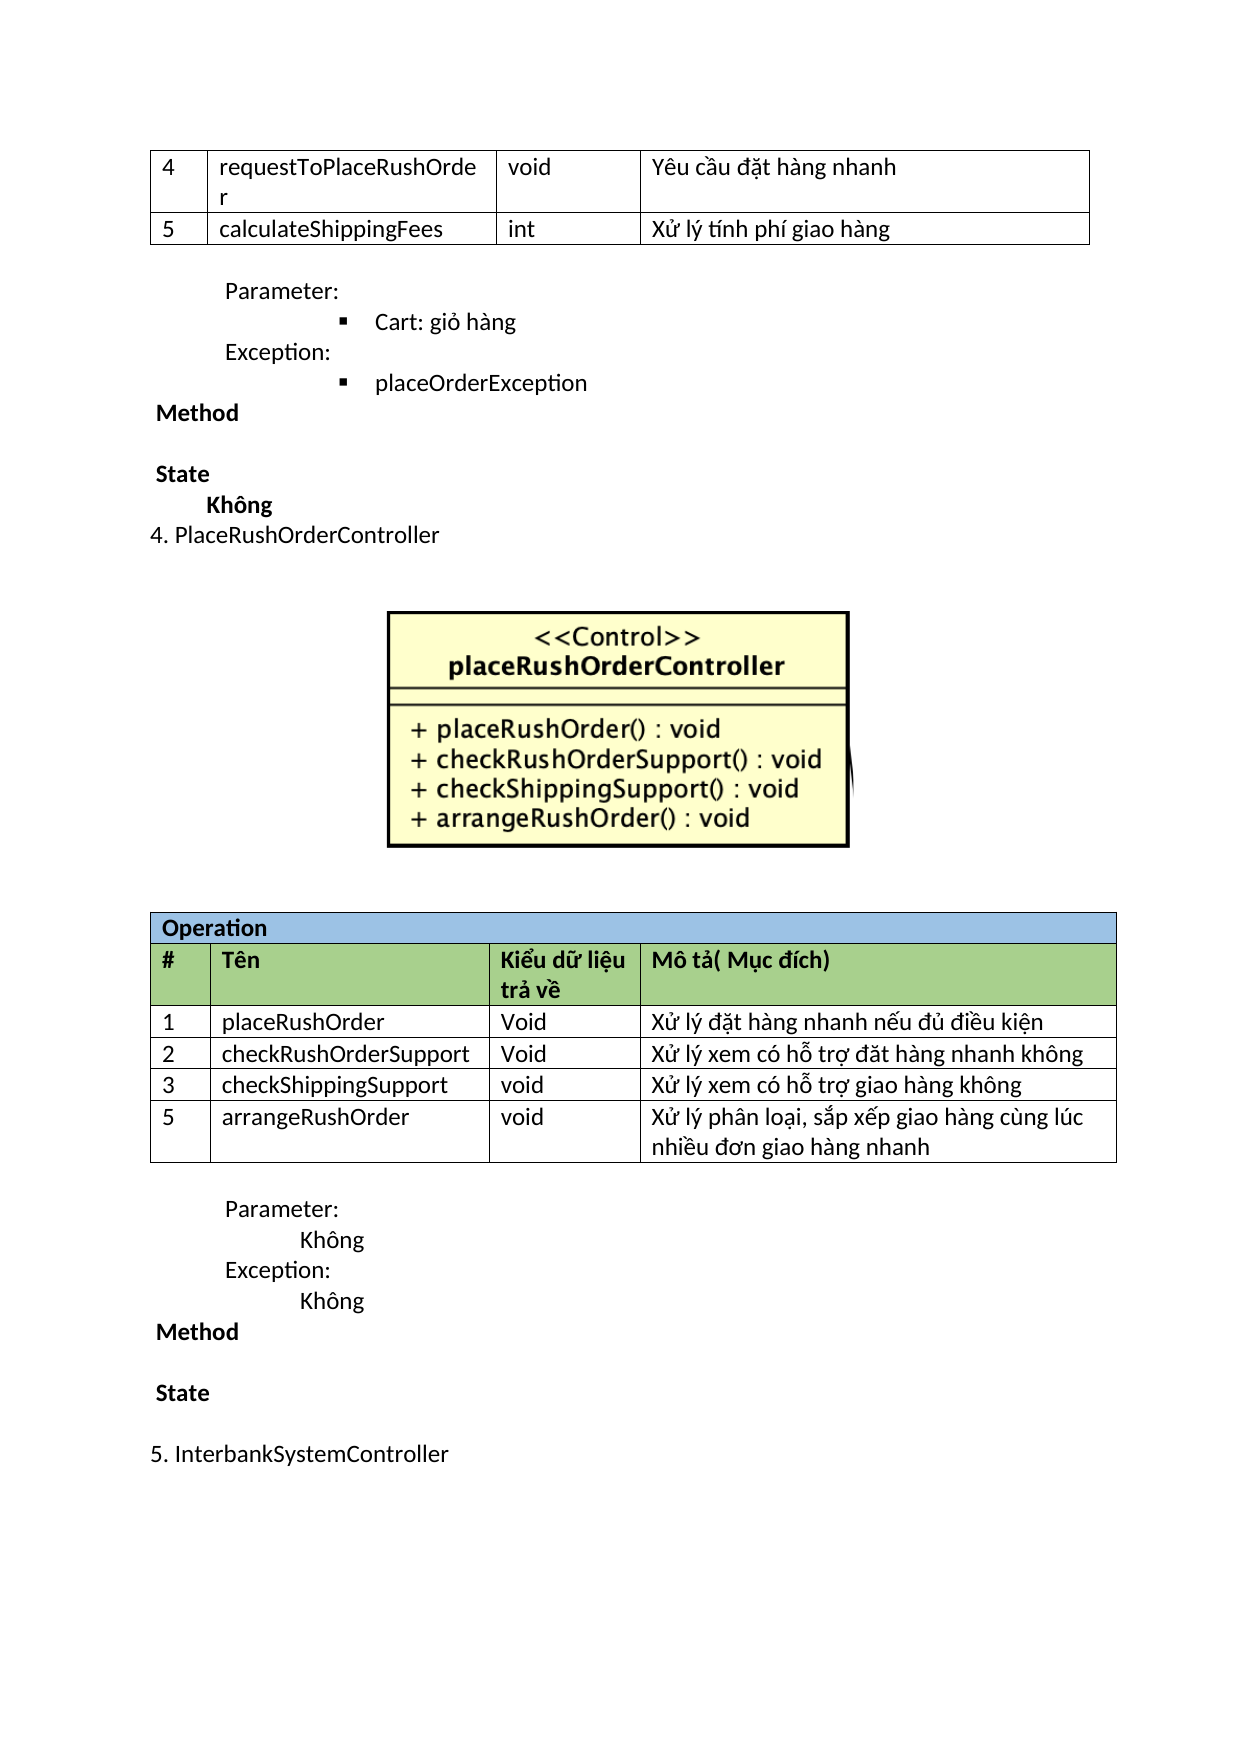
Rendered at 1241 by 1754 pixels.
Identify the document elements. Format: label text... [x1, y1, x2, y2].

list placeOrderException [337, 367, 1090, 397]
text Không [150, 1224, 1090, 1254]
table_cell Xử lý xem có hỗ trợ giao hàng không [641, 1069, 1116, 1100]
text Parameter: [150, 275, 1090, 306]
table_cell Kiểu dữ liệu trả về [490, 944, 640, 1005]
table_cell void [490, 1069, 640, 1100]
text Parameter: [150, 1193, 1090, 1224]
text Method [150, 397, 1090, 428]
text Exception: [150, 336, 1090, 367]
table_cell void [497, 151, 640, 212]
table_cell Xử lý tính phí giao hàng [641, 213, 1089, 244]
table_cell Mô tả( Mục đích) [641, 944, 1116, 1005]
text Exception: [150, 1254, 1090, 1285]
table_cell Xử lý phân loại, sắp xếp giao hàng cùng lúc nhiều đơn giao hàng nhanh [641, 1101, 1116, 1162]
table_cell checkShippingSupport [211, 1069, 489, 1100]
text 4. PlaceRushOrderController [150, 519, 1090, 550]
table_cell 5 [151, 1101, 210, 1162]
table_cell # [151, 944, 210, 1005]
table_cell checkRushOrderSupport [211, 1038, 489, 1068]
table_cell Yêu cầu đặt hàng nhanh [641, 151, 1089, 212]
text Method [150, 1316, 1090, 1346]
text State [150, 1377, 1090, 1407]
picture [386, 611, 854, 851]
text State [150, 458, 1090, 489]
text Không [150, 1285, 1090, 1316]
table_cell Tên [211, 944, 489, 1005]
table_cell Void [490, 1038, 640, 1068]
table_cell Xử lý xem có hỗ trợ đăt hàng nhanh không [641, 1038, 1116, 1068]
table_cell requestToPlaceRushOrder [208, 151, 496, 212]
text Không [150, 489, 1090, 519]
table_cell arrangeRushOrder [211, 1101, 489, 1162]
table_cell calculateShippingFees [208, 213, 496, 244]
table_header Operation [151, 913, 1116, 943]
table_cell 4 [151, 151, 207, 212]
table_cell Void [490, 1006, 640, 1037]
table_cell void [490, 1101, 640, 1162]
table_cell 1 [151, 1006, 210, 1037]
text 5. InterbankSystemController [150, 1438, 1090, 1468]
table_cell 5 [151, 213, 207, 244]
table_cell placeRushOrder [211, 1006, 489, 1037]
table_cell Xử lý đặt hàng nhanh nếu đủ điều kiện [641, 1006, 1116, 1037]
table_cell int [497, 213, 640, 244]
table_cell 3 [151, 1069, 210, 1100]
table_cell 2 [151, 1038, 210, 1068]
list Cart: giỏ hàng [337, 306, 1090, 336]
